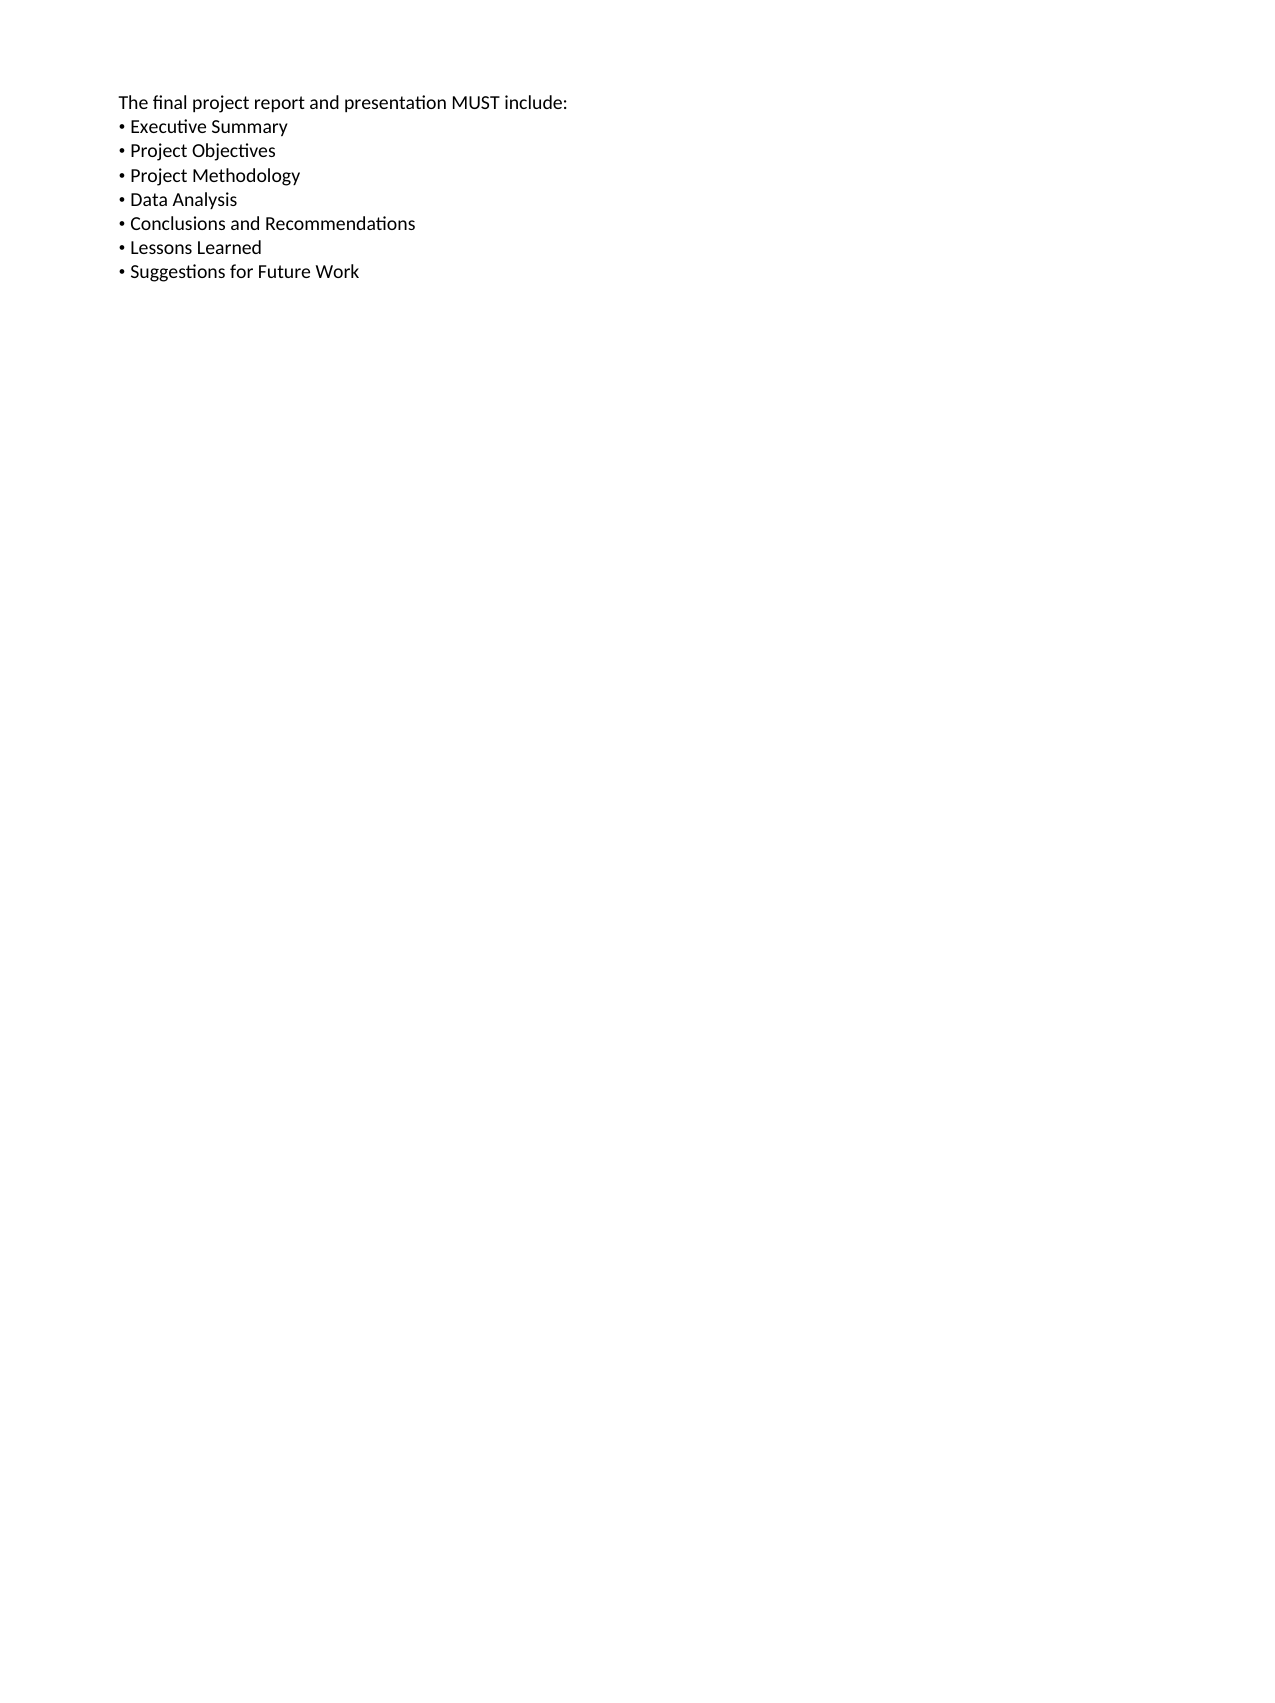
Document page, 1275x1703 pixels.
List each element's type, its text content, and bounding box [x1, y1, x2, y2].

text • Executive Summary [118, 114, 1149, 139]
text • Conclusions and Recommendations [118, 211, 1149, 235]
text • Data Analysis [118, 187, 1149, 211]
text • Project Objectives [118, 139, 1149, 163]
text The final project report and presentation MUST include: [118, 90, 1149, 114]
text • Project Methodology [118, 163, 1149, 187]
text • Lessons Learned [118, 235, 1149, 259]
text • Suggestions for Future Work [118, 259, 1149, 284]
